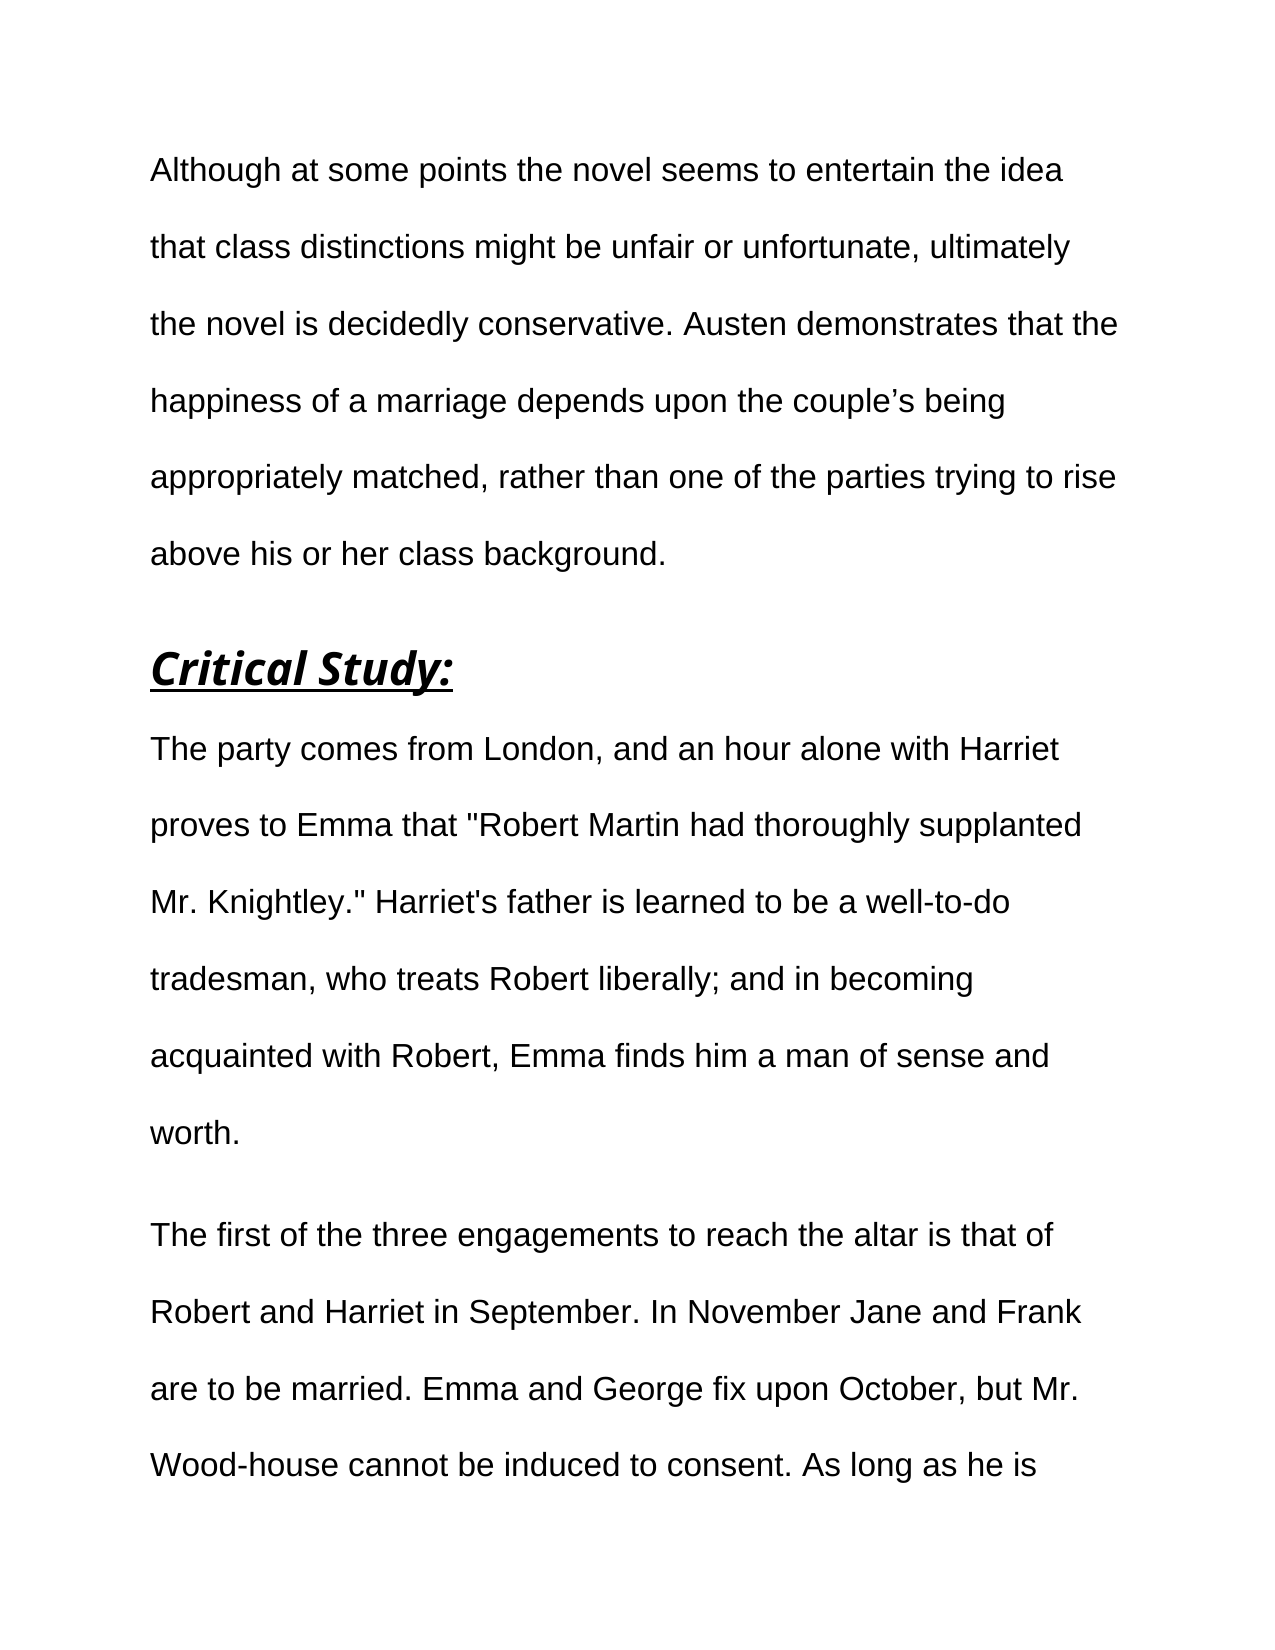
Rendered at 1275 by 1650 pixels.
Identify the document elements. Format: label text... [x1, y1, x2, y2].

text Critical Study: [150, 636, 1125, 699]
text The party comes from London, and an hour alone with Harriet proves to Emma that "Robert Martin had thoroughly supplanted Mr. Knightley." Harriet's father is learned to be a well-to-do tradesman, who treats Robert liberally; and in becoming acquainted with Robert, Emma finds him a man of sense and worth. [150, 728, 1125, 1151]
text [150, 1215, 1125, 1484]
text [150, 150, 1125, 573]
